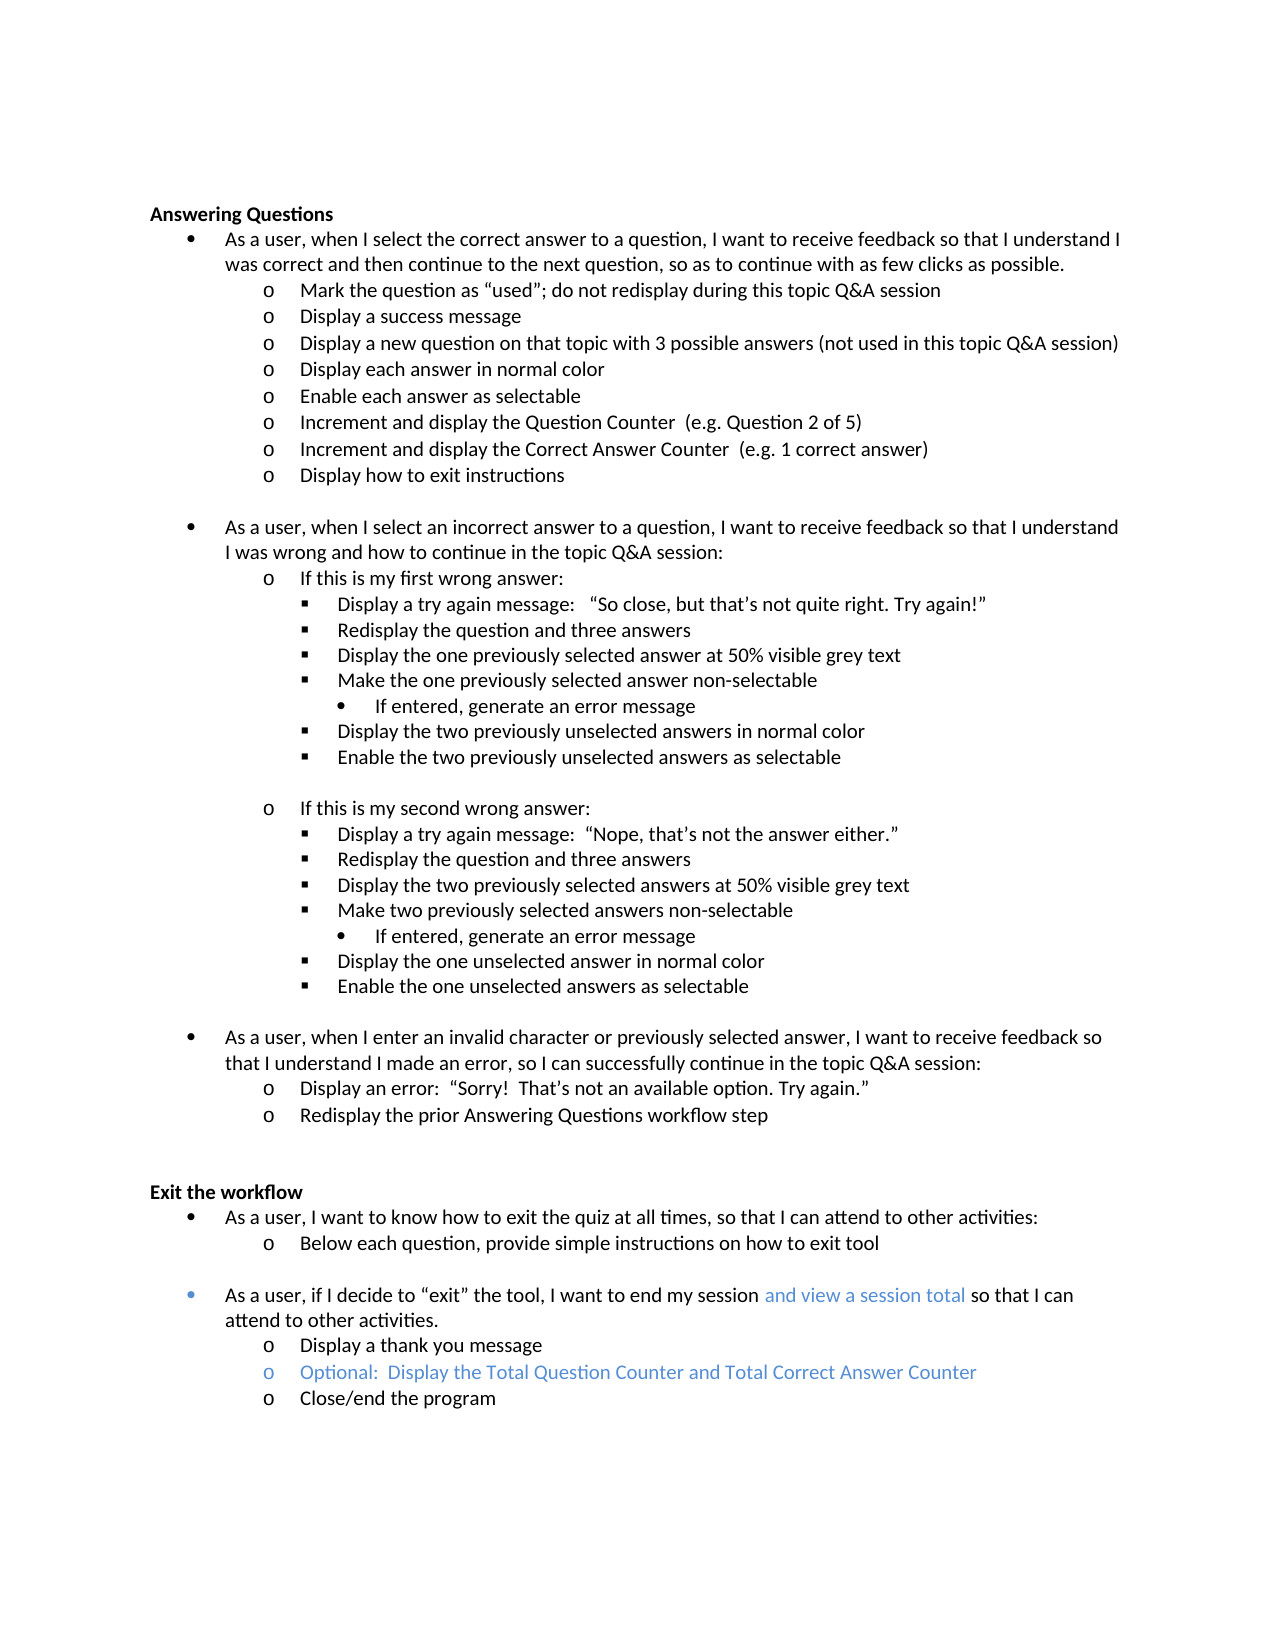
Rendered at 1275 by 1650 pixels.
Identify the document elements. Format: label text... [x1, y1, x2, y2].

list As a user, I want to know how to exit the quiz at all times, so that I can attend to other activities: [187, 1204, 1125, 1230]
list As a user, when I select the correct answer to a question, I want to receive feedback so that I understand I was correct and then continue to the next question, so as to continue with as few clicks as possible. [187, 226, 1125, 277]
text Exit the workflow [150, 1179, 1125, 1204]
list Redisplay the question and three answers [300, 617, 1125, 642]
list As a user, when I select an incorrect answer to a question, I want to receive feedback so that I understand I was wrong and how to continue in the topic Q&A session: [187, 514, 1125, 565]
list Display an error: “Sorry! That’s not an available option. Try again.” [262, 1075, 1125, 1102]
list Display the two previously unselected answers in normal color [300, 718, 1125, 744]
list If entered, generate an error message [337, 693, 1125, 718]
list Enable the one unselected answers as selectable [300, 974, 1125, 999]
list Increment and display the Correct Answer Counter (e.g. 1 correct answer) [262, 436, 1125, 462]
list Redisplay the question and three answers [300, 847, 1125, 872]
list If entered, generate an error message [337, 923, 1125, 948]
list Display a thank you message [262, 1333, 1125, 1359]
list Enable the two previously unselected answers as selectable [300, 744, 1125, 769]
list Display the one previously selected answer at 50% visible grey text [300, 642, 1125, 668]
list Display a try again message: “So close, but that’s not quite right. Try again!” [300, 591, 1125, 617]
list Display a new question on that topic with 3 possible answers (not used in this topic Q&A session) [262, 330, 1125, 356]
list Make two previously selected answers non-selectable [300, 897, 1125, 923]
list Close/end the program [262, 1386, 1125, 1412]
list Below each question, provide simple instructions on how to exit tool [262, 1230, 1125, 1256]
list Enable each answer as selectable [262, 383, 1125, 409]
list As a user, when I enter an invalid character or previously selected answer, I want to receive feedback so that I understand I made an error, so I can successfully continue in the topic Q&A session: [187, 1024, 1125, 1075]
list Display each answer in normal color [262, 356, 1125, 383]
list Display the one unselected answer in normal color [300, 948, 1125, 974]
list As a user, if I decide to “exit” the tool, I want to end my session and view a session total so that I can attend to other activities. [187, 1282, 1125, 1333]
list Increment and display the Question Counter (e.g. Question 2 of 5) [262, 409, 1125, 436]
list If this is my second wrong answer: [262, 795, 1125, 821]
list If this is my first wrong answer: [262, 565, 1125, 591]
list Display the two previously selected answers at 50% visible grey text [300, 872, 1125, 897]
list Mark the question as “used”; do not redisplay during this topic Q&A session [262, 277, 1125, 303]
text Answering Questions [150, 201, 1125, 226]
list Display a success message [262, 303, 1125, 330]
list Redisplay the prior Answering Questions workflow step [262, 1102, 1125, 1128]
list Display how to exit instructions [262, 462, 1125, 489]
list Optional: Display the Total Question Counter and Total Correct Answer Counter [262, 1359, 1125, 1386]
list Display a try again message: “Nope, that’s not the answer either.” [300, 821, 1125, 847]
list Make the one previously selected answer non-selectable [300, 668, 1125, 693]
